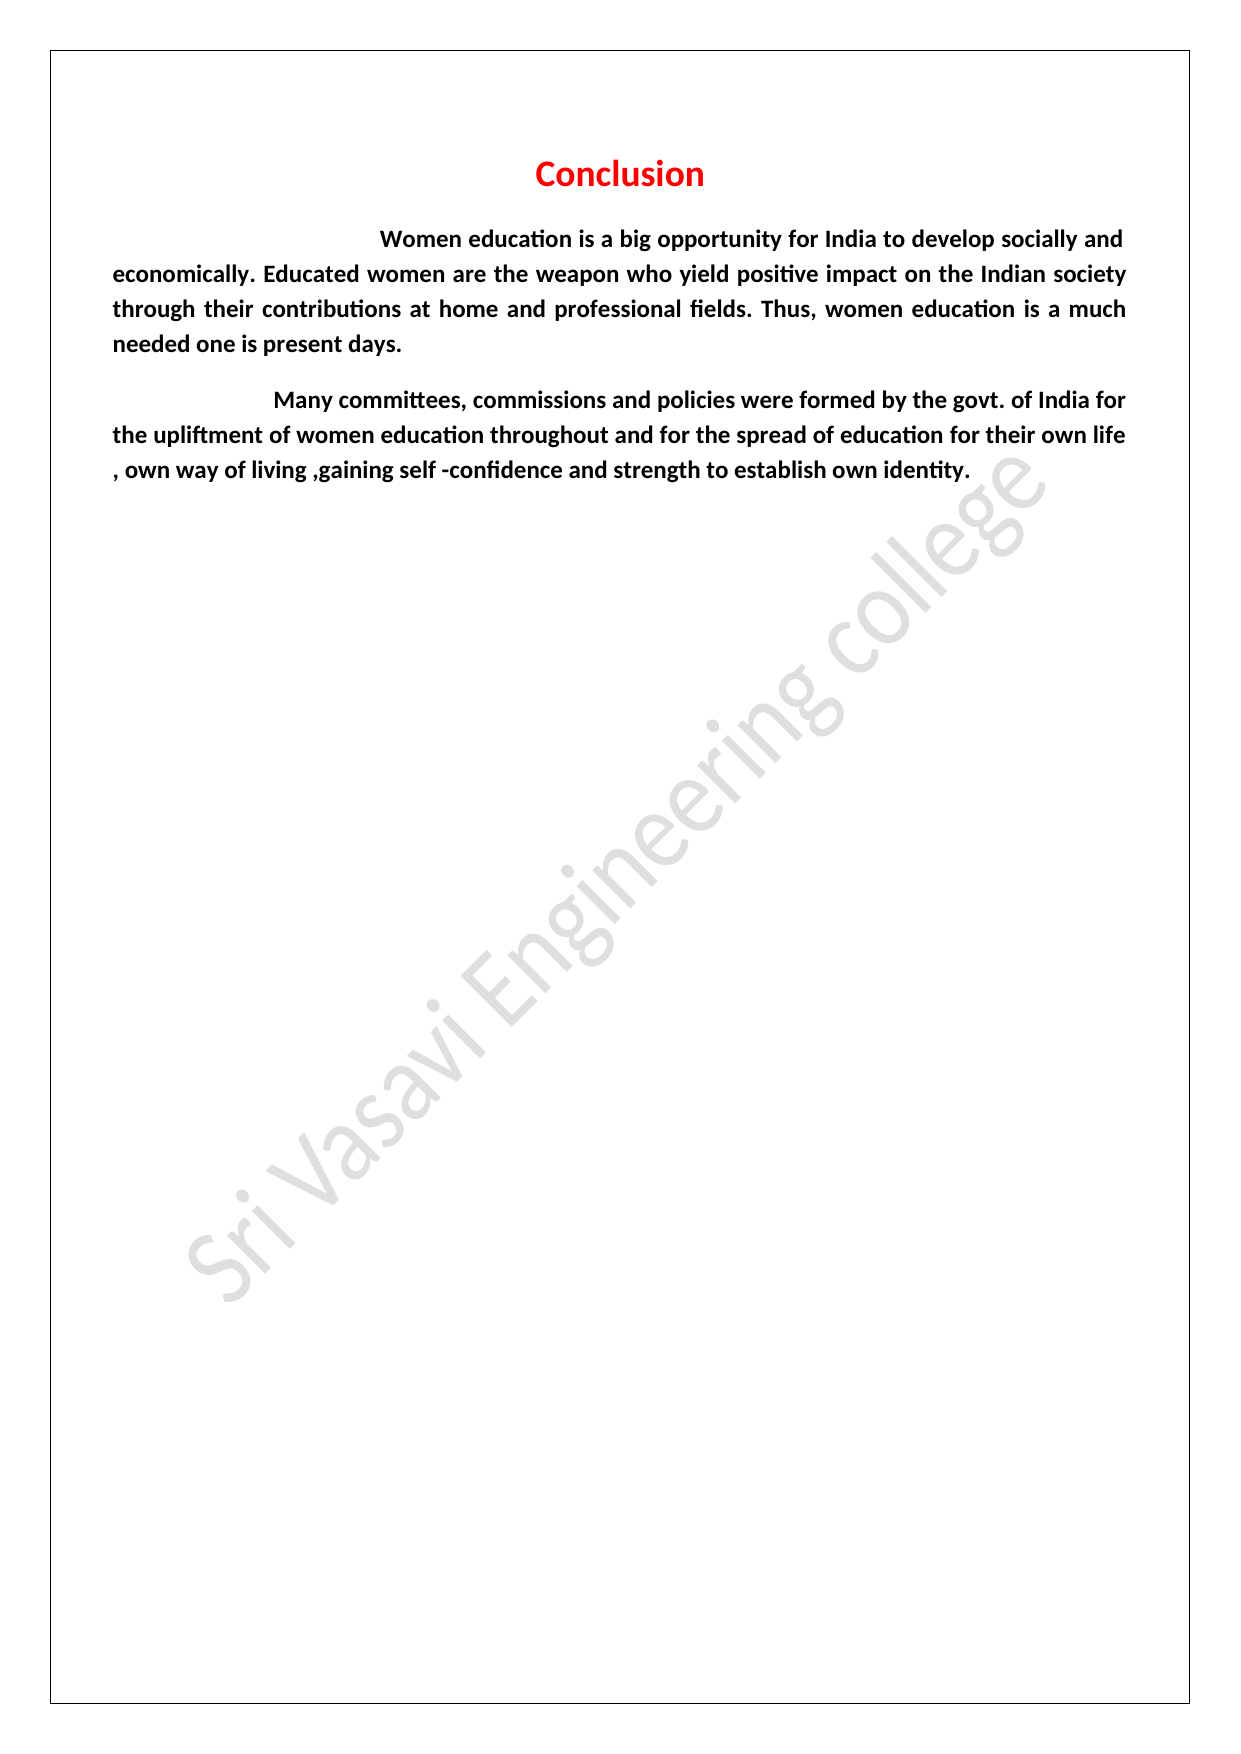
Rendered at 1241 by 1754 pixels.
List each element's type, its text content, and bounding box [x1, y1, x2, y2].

text Many committees, commissions and policies were formed by the govt. of India for the upliftment of women education throughout and for the spread of education for their own life , own way of living ,gaining self -confidence and strength to establish own identity. [112, 384, 1128, 485]
text Women education is a big opportunity for India to develop socially and economically. Educated women are the weapon who yield positive impact on the Indian society through their contributions at home and professional fields. Thus, women education is a much needed one is present days. [112, 223, 1128, 359]
text Conclusion [112, 150, 1128, 196]
